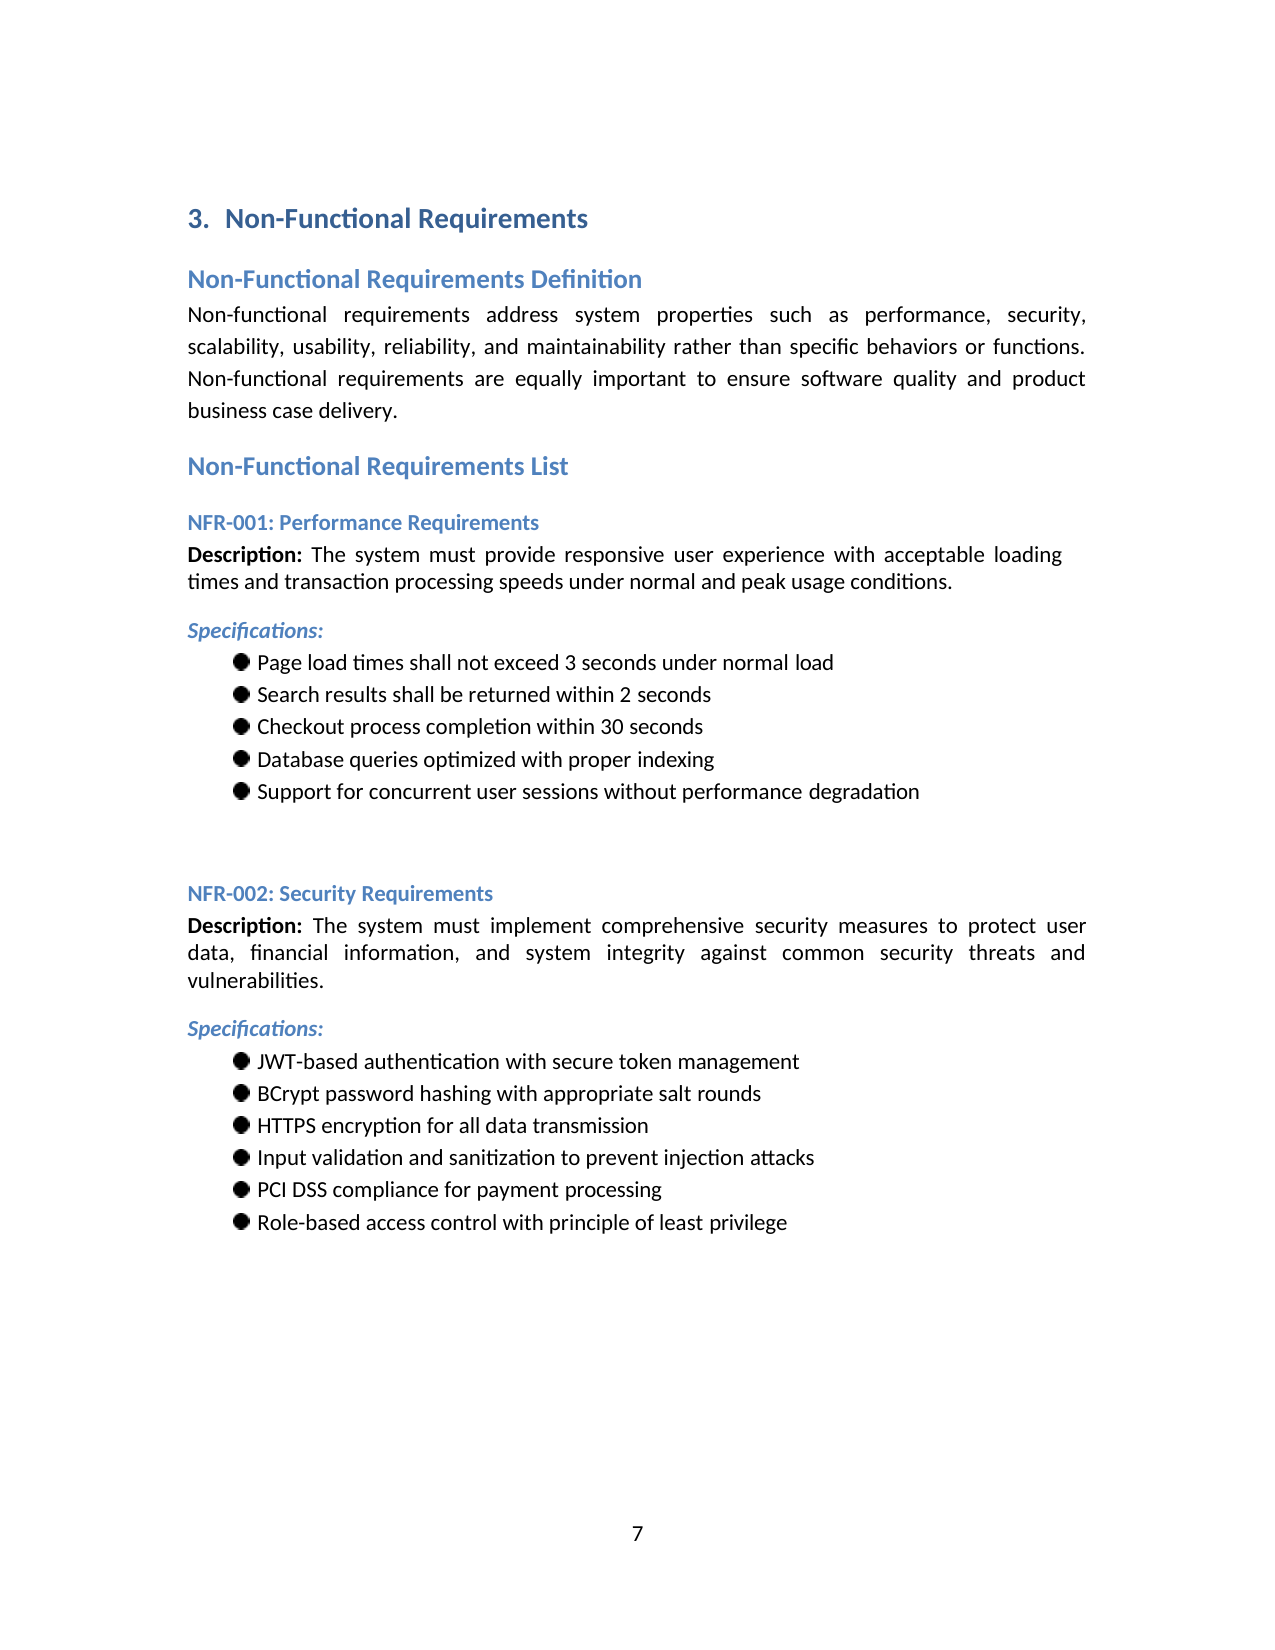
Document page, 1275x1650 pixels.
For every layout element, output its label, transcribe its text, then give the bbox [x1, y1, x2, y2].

list Support for concurrent user sessions without performance degradation [232, 777, 1087, 805]
list JWT-based authentication with secure token management [232, 1047, 1087, 1075]
list HTTPS encryption for all data transmission [232, 1111, 1087, 1139]
subtitle Non-Functional Requirements Definition [187, 262, 1087, 295]
picture [233, 653, 250, 671]
list Search results shall be returned within 2 seconds [232, 680, 1087, 708]
list PCI DSS compliance for payment processing [232, 1176, 1087, 1203]
text Description: The system must provide responsive user experience with acceptable loading times and transaction processing speeds under normal and peak usage conditions. [187, 540, 1062, 595]
picture [233, 1084, 250, 1102]
picture [233, 750, 250, 767]
list Page load times shall not exceed 3 seconds under normal load [232, 648, 1087, 676]
picture [233, 1149, 250, 1166]
picture [233, 686, 250, 703]
subtitle Non-Functional Requirements [187, 200, 1087, 236]
text Description: The system must implement comprehensive security measures to protect user data, financial information, and system integrity against common security threats and vulnerabilities. [187, 911, 1087, 994]
subtitle Specifications: [187, 1014, 1087, 1043]
subtitle NFR-002: Security Requirements [187, 879, 1087, 907]
picture [233, 1213, 250, 1230]
subtitle NFR-001: Performance Requirements [187, 508, 1087, 536]
list Checkout process completion within 30 seconds [232, 712, 1087, 741]
list Role-based access control with principle of least privilege [232, 1208, 1087, 1236]
list BCrypt password hashing with appropriate salt rounds [232, 1079, 1087, 1107]
picture [233, 1052, 250, 1070]
subtitle Specifications: [187, 616, 1087, 644]
picture [233, 718, 250, 735]
text Non-functional requirements address system properties such as performance, security, scalability, usability, reliability, and maintainability rather than specific behaviors or functions. Non-functional requirements are equally important to ensure software quality and product business case delivery. [187, 300, 1087, 424]
subtitle Non-Functional Requirements List [187, 449, 1087, 482]
picture [233, 1116, 250, 1134]
picture [233, 1181, 250, 1198]
list Input validation and sanitization to prevent injection attacks [232, 1143, 1087, 1171]
list Database queries optimized with proper indexing [232, 745, 1087, 773]
picture [233, 782, 250, 800]
